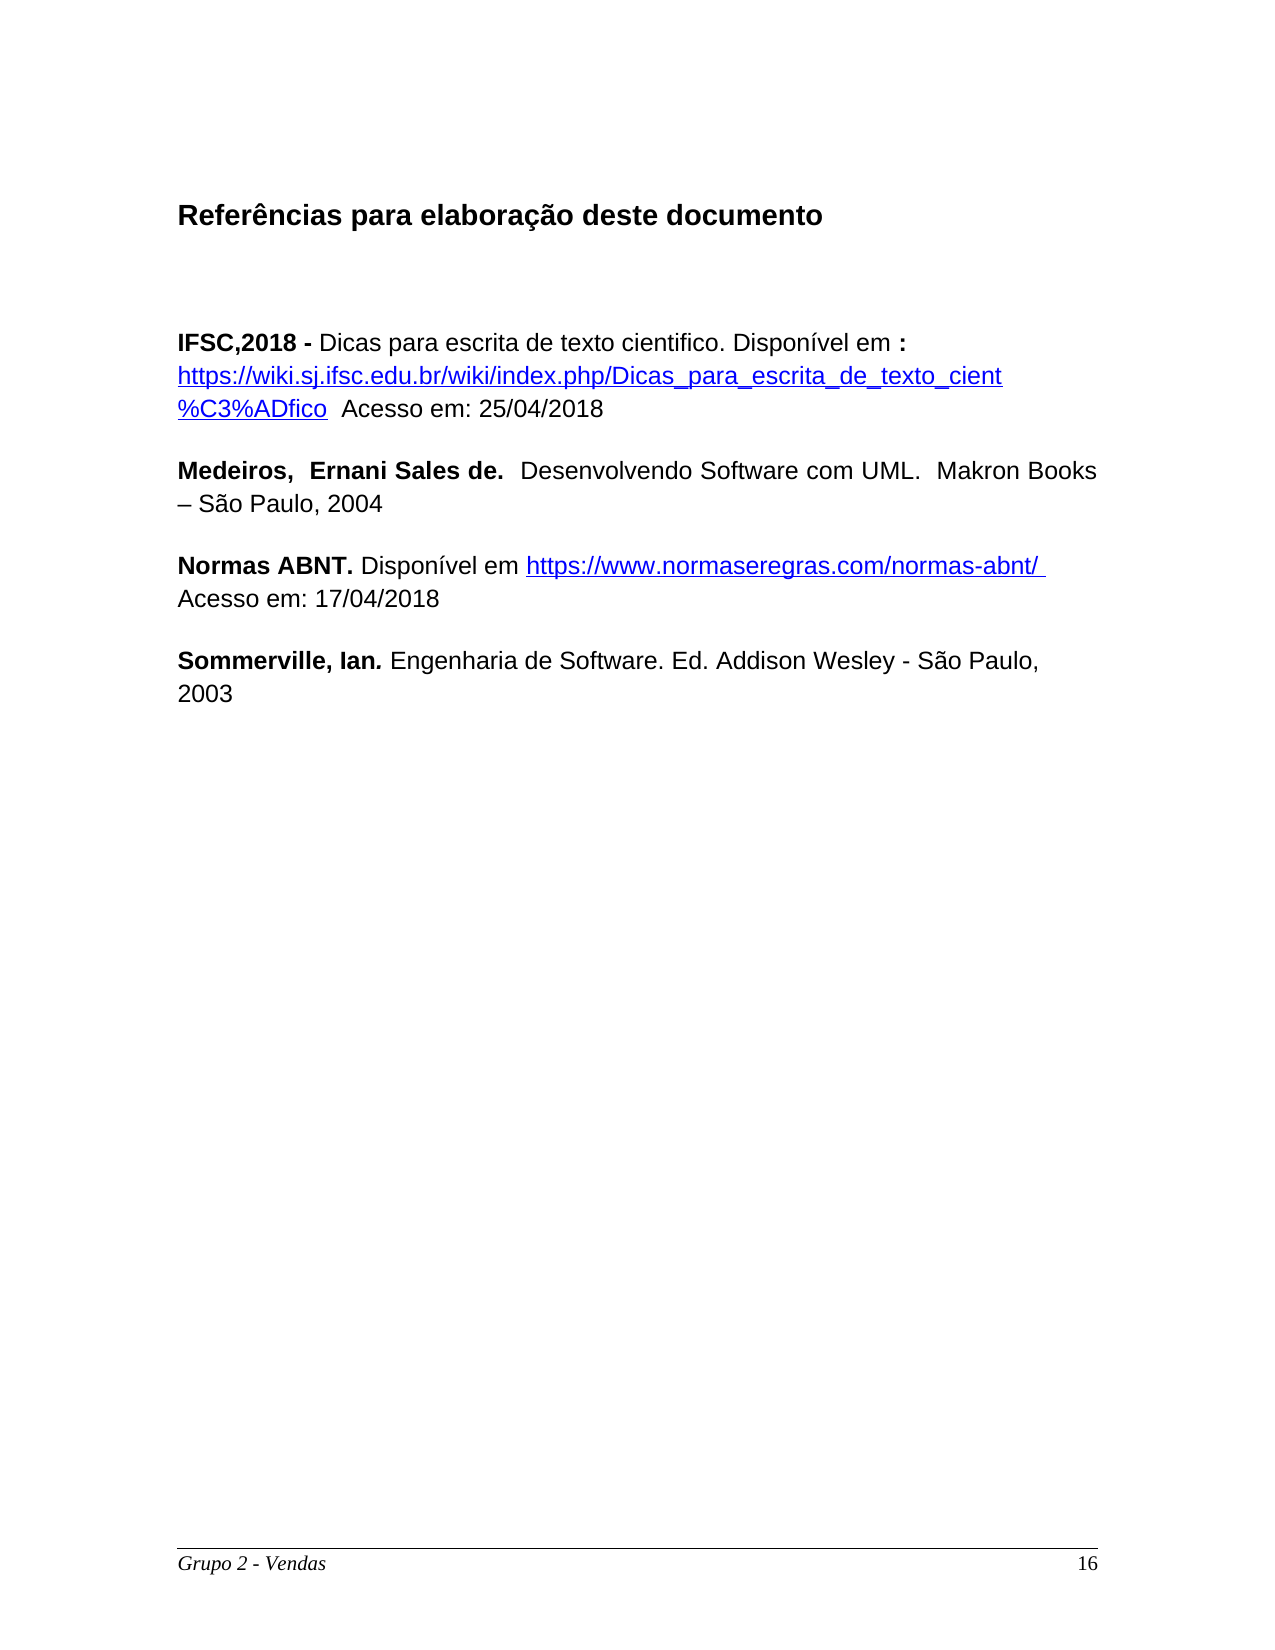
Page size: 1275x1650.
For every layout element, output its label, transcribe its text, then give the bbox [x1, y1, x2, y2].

text Sommerville, Ian. Engenharia de Software. Ed. Addison Wesley - São Paulo, 2003 [177, 646, 1098, 708]
text IFSC,2018 - Dicas para escrita de texto cientifico. Disponível em : https://wiki.sj.ifsc.edu.br/wiki/index.php/Dicas_para_escrita_de_texto_cient%C3%ADfico Acesso em: 25/04/2018 [177, 328, 1098, 422]
text Medeiros, Ernani Sales de. Desenvolvendo Software com UML. Makron Books – São Paulo, 2004 [177, 456, 1098, 518]
text Normas ABNT. Disponível em https://www.normaseregras.com/normas-abnt/ Acesso em: 17/04/2018 [177, 551, 1098, 613]
text Referências para elaboração deste documento [177, 198, 1098, 231]
